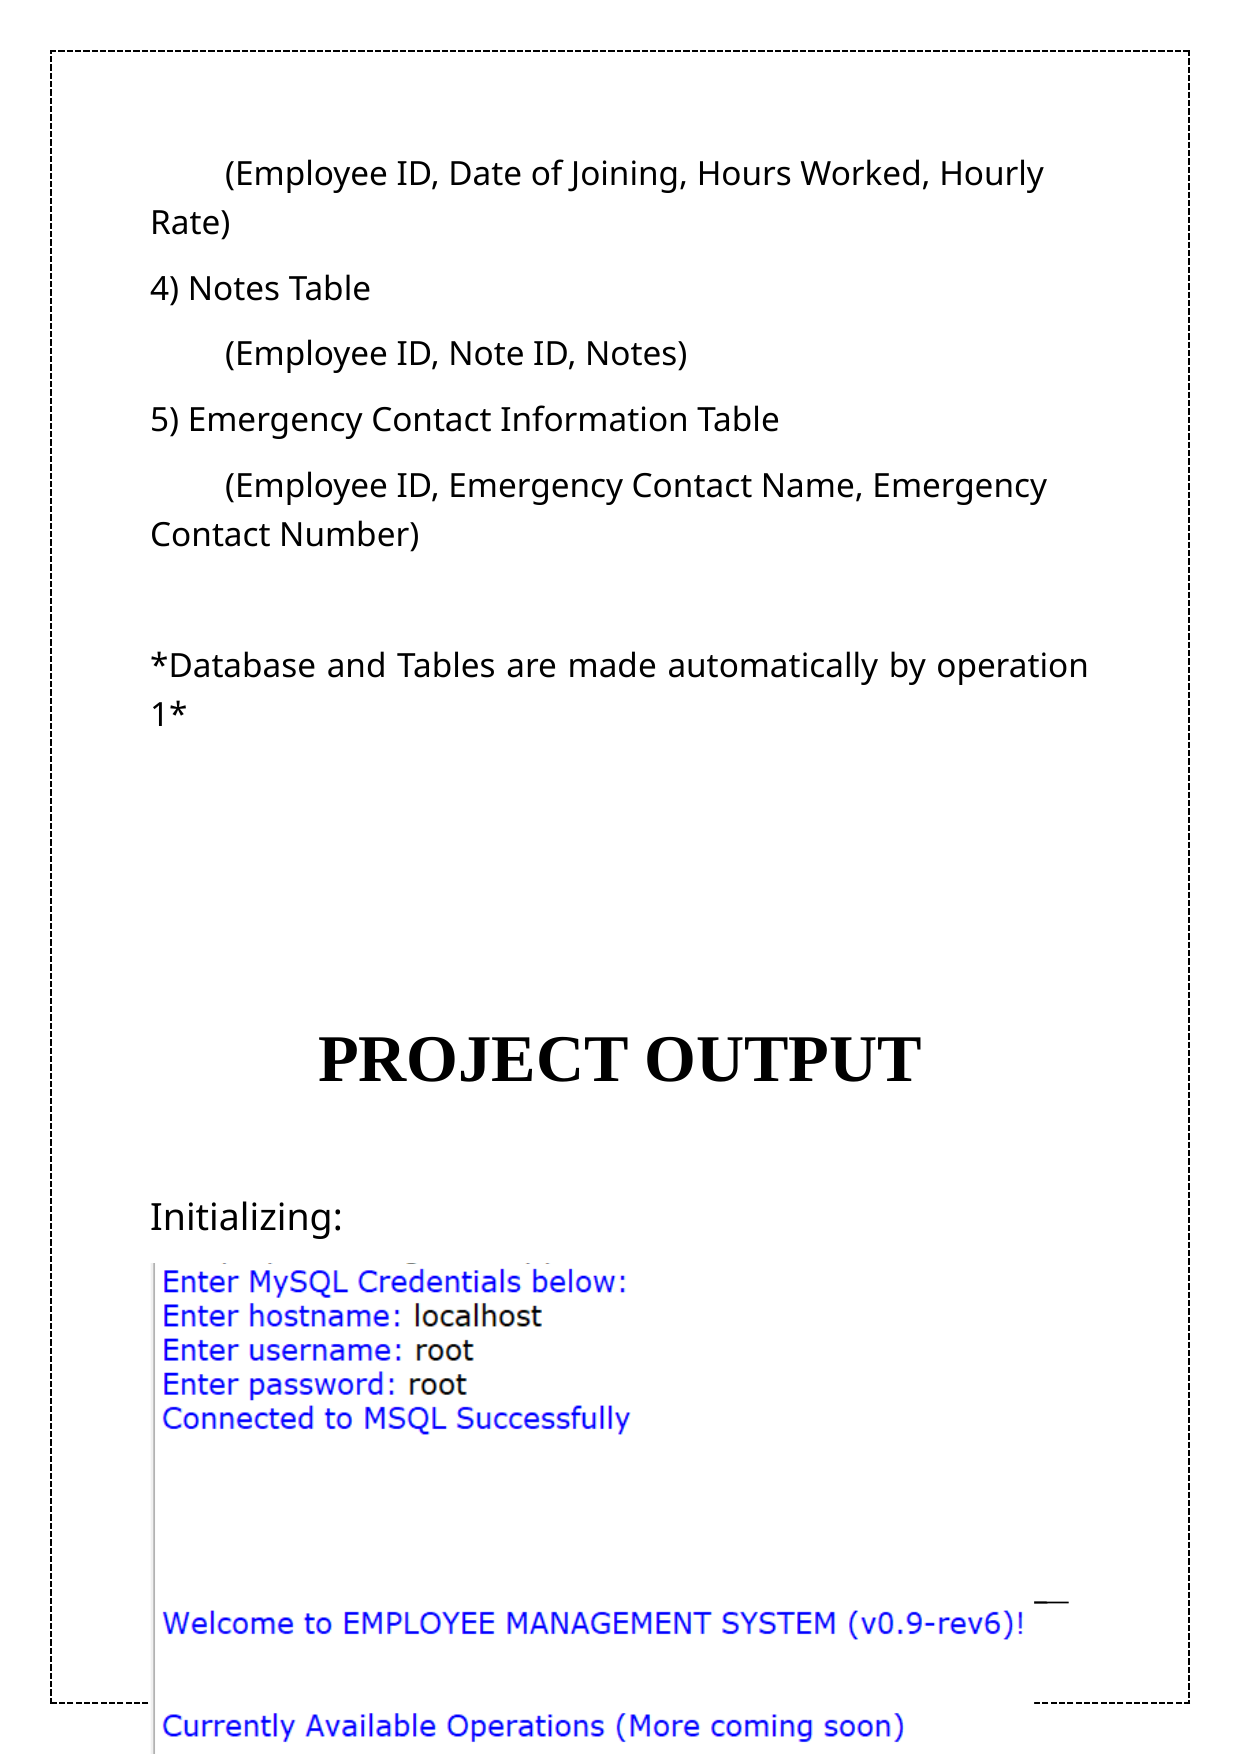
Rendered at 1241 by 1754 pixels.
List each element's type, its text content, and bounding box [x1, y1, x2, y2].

text (Employee ID, Emergency Contact Name, Emergency Contact Number) [150, 461, 1090, 556]
text *Database and Tables are made automatically by operation 1* [150, 642, 1090, 736]
text PROJECT OUTPUT [150, 1019, 1090, 1095]
text 5) Emergency Contact Information Table [150, 396, 1090, 441]
text 4) Notes Table [150, 264, 1090, 310]
text (Employee ID, Note ID, Notes) [150, 330, 1090, 376]
text (Employee ID, Date of Joining, Hours Worked, Hourly Rate) [150, 150, 1090, 244]
picture [150, 1263, 1035, 1754]
text Initializing: [150, 1190, 1090, 1241]
